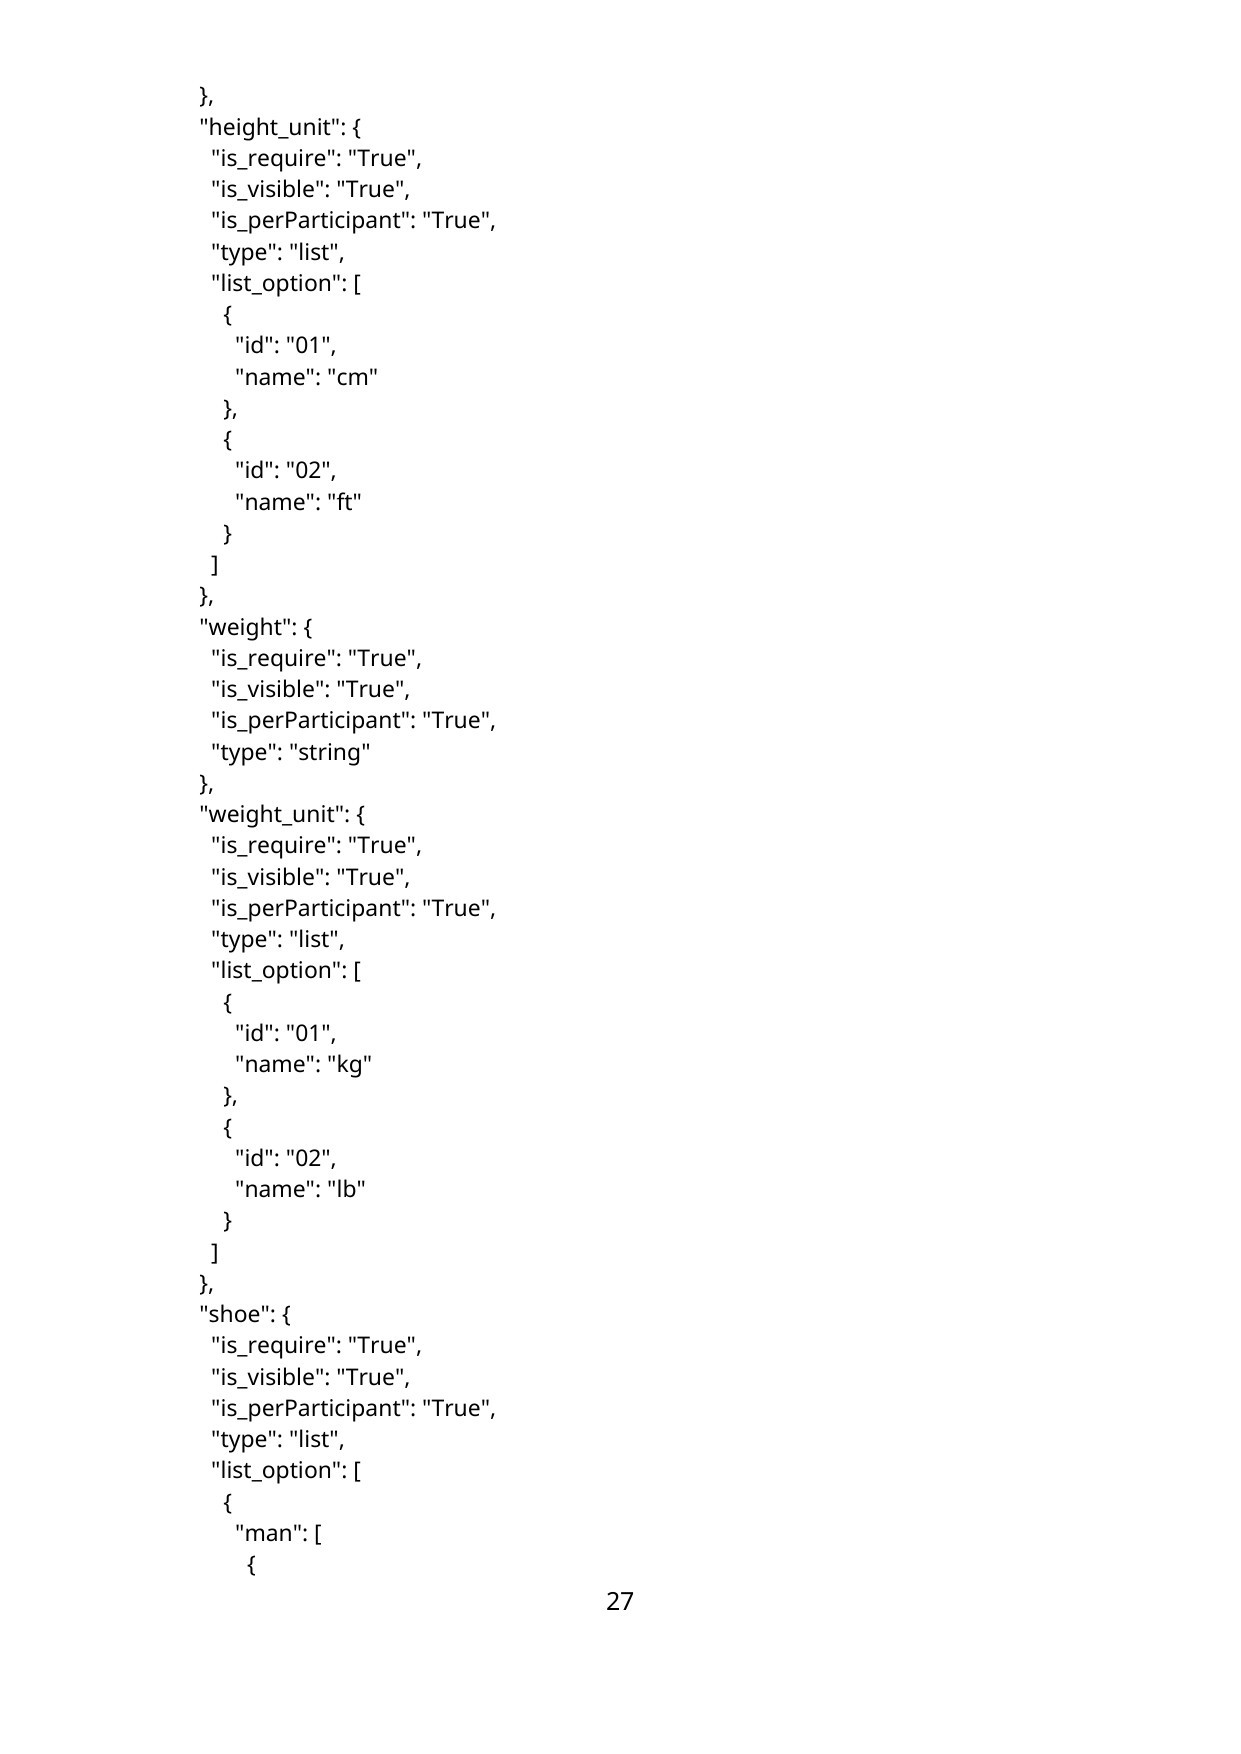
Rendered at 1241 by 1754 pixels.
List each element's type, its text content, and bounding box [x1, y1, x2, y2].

text { [163, 298, 1165, 329]
text "name": "kg" [163, 1048, 1165, 1079]
text }, [163, 1079, 1165, 1111]
text { [163, 1111, 1165, 1142]
text "id": "01", [163, 1017, 1165, 1048]
text "list_option": [ [163, 954, 1165, 986]
text { [163, 986, 1165, 1017]
text "is_require": "True", [163, 1329, 1165, 1361]
text "height_unit": { [163, 111, 1165, 142]
text "man": [ [163, 1517, 1165, 1548]
text "list_option": [ [163, 267, 1165, 298]
text "is_visible": "True", [163, 673, 1165, 704]
text "name": "lb" [163, 1173, 1165, 1204]
text "is_perParticipant": "True", [163, 204, 1165, 236]
text }, [163, 1267, 1165, 1298]
text "type": "list", [163, 236, 1165, 267]
text "is_perParticipant": "True", [163, 892, 1165, 923]
text ] [163, 548, 1165, 579]
text "shoe": { [163, 1298, 1165, 1329]
text }, [163, 79, 1165, 111]
text "is_require": "True", [163, 829, 1165, 861]
text "id": "02", [163, 454, 1165, 486]
text }, [163, 392, 1165, 423]
text "weight_unit": { [163, 798, 1165, 829]
text "is_perParticipant": "True", [163, 1392, 1165, 1423]
text "is_require": "True", [163, 142, 1165, 173]
text "type": "list", [163, 923, 1165, 954]
text } [163, 517, 1165, 548]
text ] [163, 1236, 1165, 1267]
text "name": "ft" [163, 486, 1165, 517]
text "is_visible": "True", [163, 173, 1165, 204]
text "list_option": [ [163, 1454, 1165, 1486]
text } [163, 1204, 1165, 1236]
text "is_visible": "True", [163, 1361, 1165, 1392]
text "id": "01", [163, 329, 1165, 361]
text "is_require": "True", [163, 642, 1165, 673]
text { [163, 1548, 1165, 1579]
text { [163, 423, 1165, 454]
text "is_perParticipant": "True", [163, 704, 1165, 736]
text "type": "list", [163, 1423, 1165, 1454]
text "is_visible": "True", [163, 861, 1165, 892]
text "name": "cm" [163, 361, 1165, 392]
text }, [163, 767, 1165, 798]
text "id": "02", [163, 1142, 1165, 1173]
text }, [163, 579, 1165, 611]
text "weight": { [163, 611, 1165, 642]
text "type": "string" [163, 736, 1165, 767]
text { [163, 1486, 1165, 1517]
